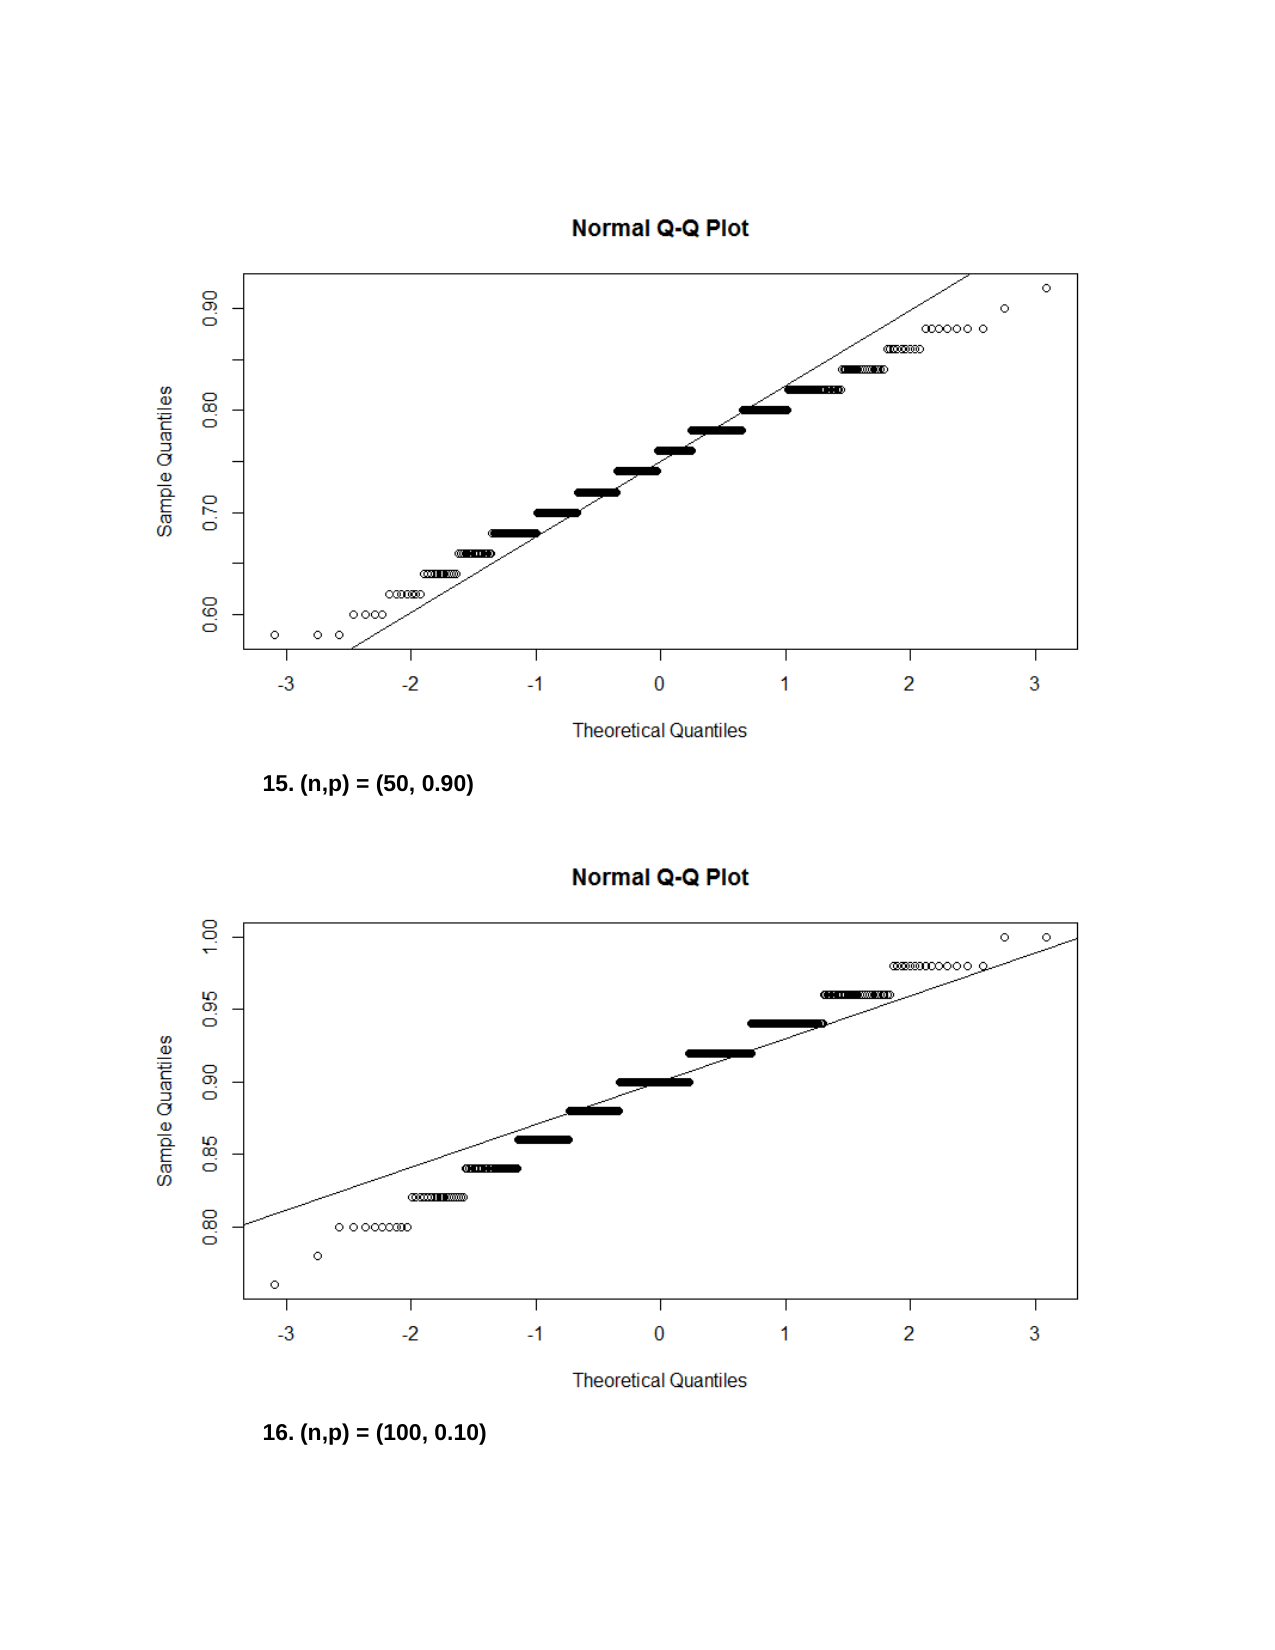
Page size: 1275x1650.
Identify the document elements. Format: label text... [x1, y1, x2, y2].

list (n,p) = (50, 0.90) [262, 769, 1125, 796]
picture [150, 180, 1125, 766]
list (n,p) = (100, 0.10) [262, 1419, 1125, 1446]
picture [150, 830, 1125, 1416]
